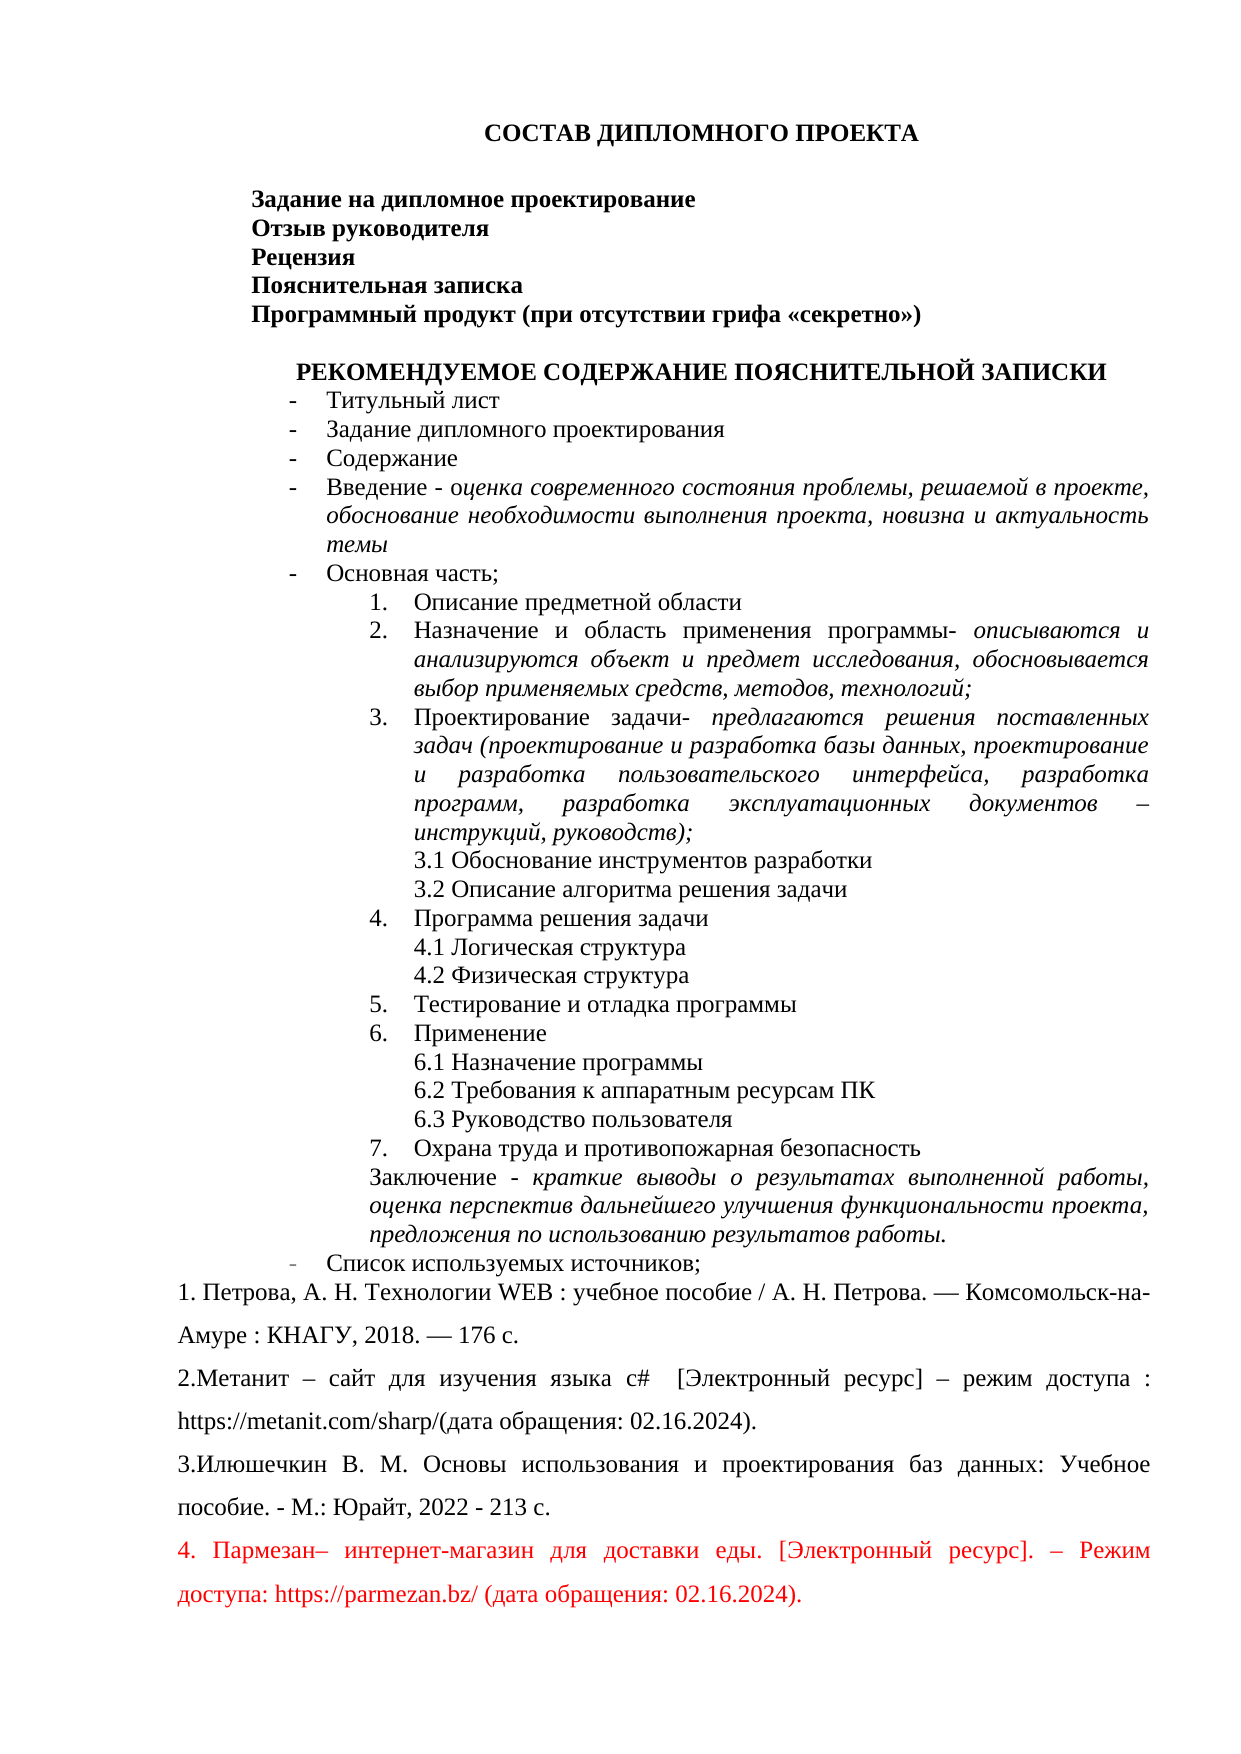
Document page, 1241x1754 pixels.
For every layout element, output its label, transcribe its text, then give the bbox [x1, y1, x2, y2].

list Список используемых источников; [288, 1248, 1152, 1277]
text 4.1 Логическая структура [413, 932, 1152, 961]
list Назначение и область применения программы- описываются и анализируются объект и предмет исследования, обосновывается выбор применяемых средств, методов, технологий; [369, 616, 1152, 702]
text РЕКОМЕНДУЕМОЕ СОДЕРЖАНИЕ ПОЯСНИТЕЛЬНОЙ ЗАПИСКИ [177, 357, 1152, 386]
list Титульный лист [288, 386, 1152, 414]
text 1. Петрова, А. Н. Технологии WEB : учебное пособие / А. Н. Петрова. — Комсомольск-на-Амуре : КНАГУ, 2018. — 176 с. [177, 1277, 1152, 1349]
list Проектирование задачи- предлагаются решения поставленных задач (проектирование и разработка базы данных, проектирование и разработка пользовательского интерфейса, разработка программ, разработка эксплуатационных документов – инструкций, руководств); [369, 702, 1152, 846]
text Заключение - краткие выводы о результатах выполненной работы, оценка перспектив дальнейшего улучшения функциональности проекта, предложения по использованию результатов работы. [369, 1162, 1152, 1248]
list Применение [369, 1018, 1152, 1047]
list Программа решения задачи [369, 903, 1152, 932]
text 6.1 Назначение программы [413, 1047, 1152, 1076]
text Рецензия [177, 242, 1152, 271]
text Пояснительная записка [177, 271, 1152, 299]
text 4.2 Физическая структура [413, 961, 1152, 989]
text 6.3 Руководство пользователя [413, 1104, 1152, 1133]
text 3.2 Описание алгоритма решения задачи [413, 874, 1152, 903]
text Задание на дипломное проектирование [177, 184, 1152, 213]
list Охрана труда и противопожарная безопасность [369, 1133, 1152, 1162]
list Введение - оценка современного состояния проблемы, решаемой в проекте, обоснование необходимости выполнения проекта, новизна и актуальность темы [288, 472, 1152, 558]
text СОСТАВ ДИПЛОМНОГО ПРОЕКТА [177, 118, 1152, 147]
list Тестирование и отладка программы [369, 989, 1152, 1018]
text 4. Пармезан– интернет-магазин для доставки еды. [Электронный ресурс]. – Режим доступа: https://parmezan.bz/ (дата обращения: 02.16.2024). [177, 1536, 1152, 1607]
text 3.Илюшечкин В. М. Основы использования и проектирования баз данных: Учебное пособие. - М.: Юрайт, 2022 - 213 с. [177, 1449, 1152, 1521]
text 6.2 Требования к аппаратным ресурсам ПК [413, 1076, 1152, 1104]
list Задание дипломного проектирования [288, 414, 1152, 443]
text Отзыв руководителя [177, 213, 1152, 242]
text Программный продукт (при отсутствии грифа «секретно») [177, 299, 1152, 328]
list Описание предметной области [369, 587, 1152, 616]
list Содержание [288, 443, 1152, 472]
list Основная часть; [288, 558, 1152, 587]
text 2.Метанит – сайт для изучения языка c# [Электронный ресурс] – режим доступа : https://metanit.com/sharp/(дата обращения: 02.16.2024). [177, 1363, 1152, 1435]
text 3.1 Обоснование инструментов разработки [413, 846, 1152, 874]
